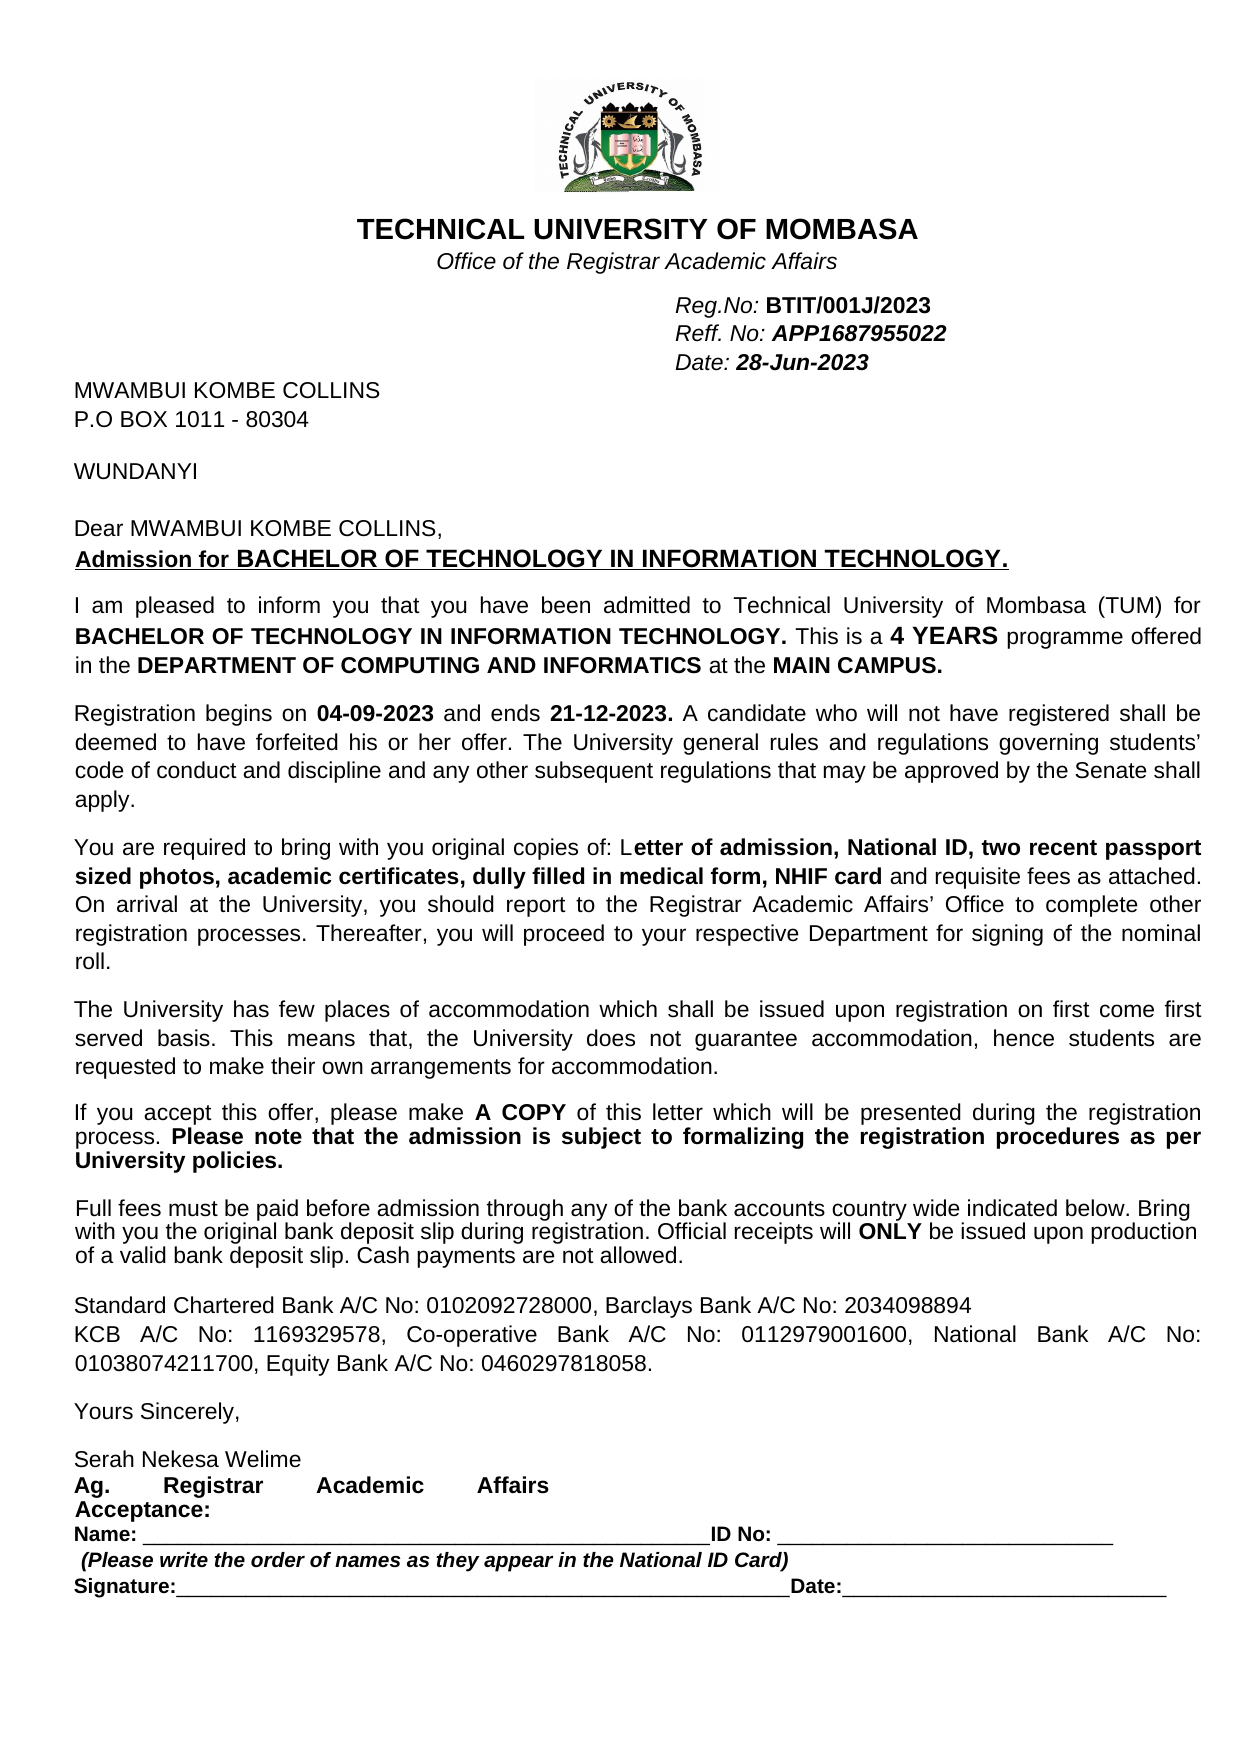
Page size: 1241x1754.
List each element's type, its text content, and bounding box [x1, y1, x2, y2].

text Registration begins on 04-09-2023 and ends 21-12-2023. A candidate who will not have registered shall be deemed to have forfeited his or her offer. The University general rules and regulations governing students’ code of conduct and discipline and any other subsequent regulations that may be approved by the Senate shall apply. [73, 700, 1202, 812]
text Date: 28-Jun-2023 [629, 348, 1208, 375]
text Reff. No: APP1687955022 [675, 320, 1208, 346]
picture [534, 78, 722, 193]
text Yours Sincerely, [73, 1398, 1202, 1424]
text Admission for BACHELOR OF TECHNOLOGY IN INFORMATION TECHNOLOGY. [75, 544, 1208, 573]
text Name: _________________________________________________ID No: _____________________________ [73, 1522, 1208, 1546]
text MWAMBUI KOMBE COLLINS [73, 377, 1202, 403]
text (Please write the order of names as they appear in the National ID Card) [75, 1548, 1208, 1572]
text Office of the Registrar Academic Affairs [75, 248, 1201, 274]
text WUNDANYI [73, 458, 341, 485]
text Dear MWAMBUI KOMBE COLLINS, [73, 515, 1202, 542]
text TECHNICAL UNIVERSITY OF MOMBASA [75, 212, 1201, 245]
text You are required to bring with you original copies of: Letter of admission, National ID, two recent passport sized photos, academic certificates, dully filled in medical form, NHIF card and requisite fees as attached. On arrival at the University, you should report to the Registrar Academic Affairs’ Office to complete other registration processes. Thereafter, you will proceed to your respective Department for signing of the nominal roll. [73, 834, 1202, 974]
text The University has few places of accommodation which shall be issued upon registration on first come first served basis. This means that, the University does not guarantee accommodation, hence students are requested to make their own arrangements for accommodation. [73, 996, 1202, 1080]
text I am pleased to inform you that you have been admitted to Technical University of Mombasa (TUM) for BACHELOR OF TECHNOLOGY IN INFORMATION TECHNOLOGY. This is a 4 YEARS programme offered in the DEPARTMENT OF COMPUTING AND INFORMATICS at the MAIN CAMPUS. [73, 592, 1202, 678]
text Serah Nekesa Welime [73, 1446, 1202, 1472]
text Signature:_____________________________________________________Date:____________________________ [73, 1574, 1208, 1598]
text Full fees must be paid before admission through any of the bank accounts country wide indicated below. Bring with you the original bank deposit slip during registration. Official receipts will ONLY be issued upon production of a valid bank deposit slip. Cash payments are not allowed. [75, 1197, 1208, 1268]
text Reg.No: BTIT/001J/2023 [675, 292, 1208, 318]
text If you accept this offer, please make A COPY of this letter which will be presented during the registration process. Please note that the admission is subject to formalizing the registration procedures as per University policies. [73, 1102, 1202, 1173]
text Ag. Registrar Academic Affairs Acceptance: [73, 1475, 549, 1522]
text Standard Chartered Bank A/C No: 0102092728000, Barclays Bank A/C No: 2034098894 [73, 1292, 1202, 1319]
text P.O BOX 1011 - 80304 [73, 406, 341, 432]
text KCB A/C No: 1169329578, Co-operative Bank A/C No: 0112979001600, National Bank A/C No: 01038074211700, Equity Bank A/C No: 0460297818058. [73, 1321, 1202, 1376]
